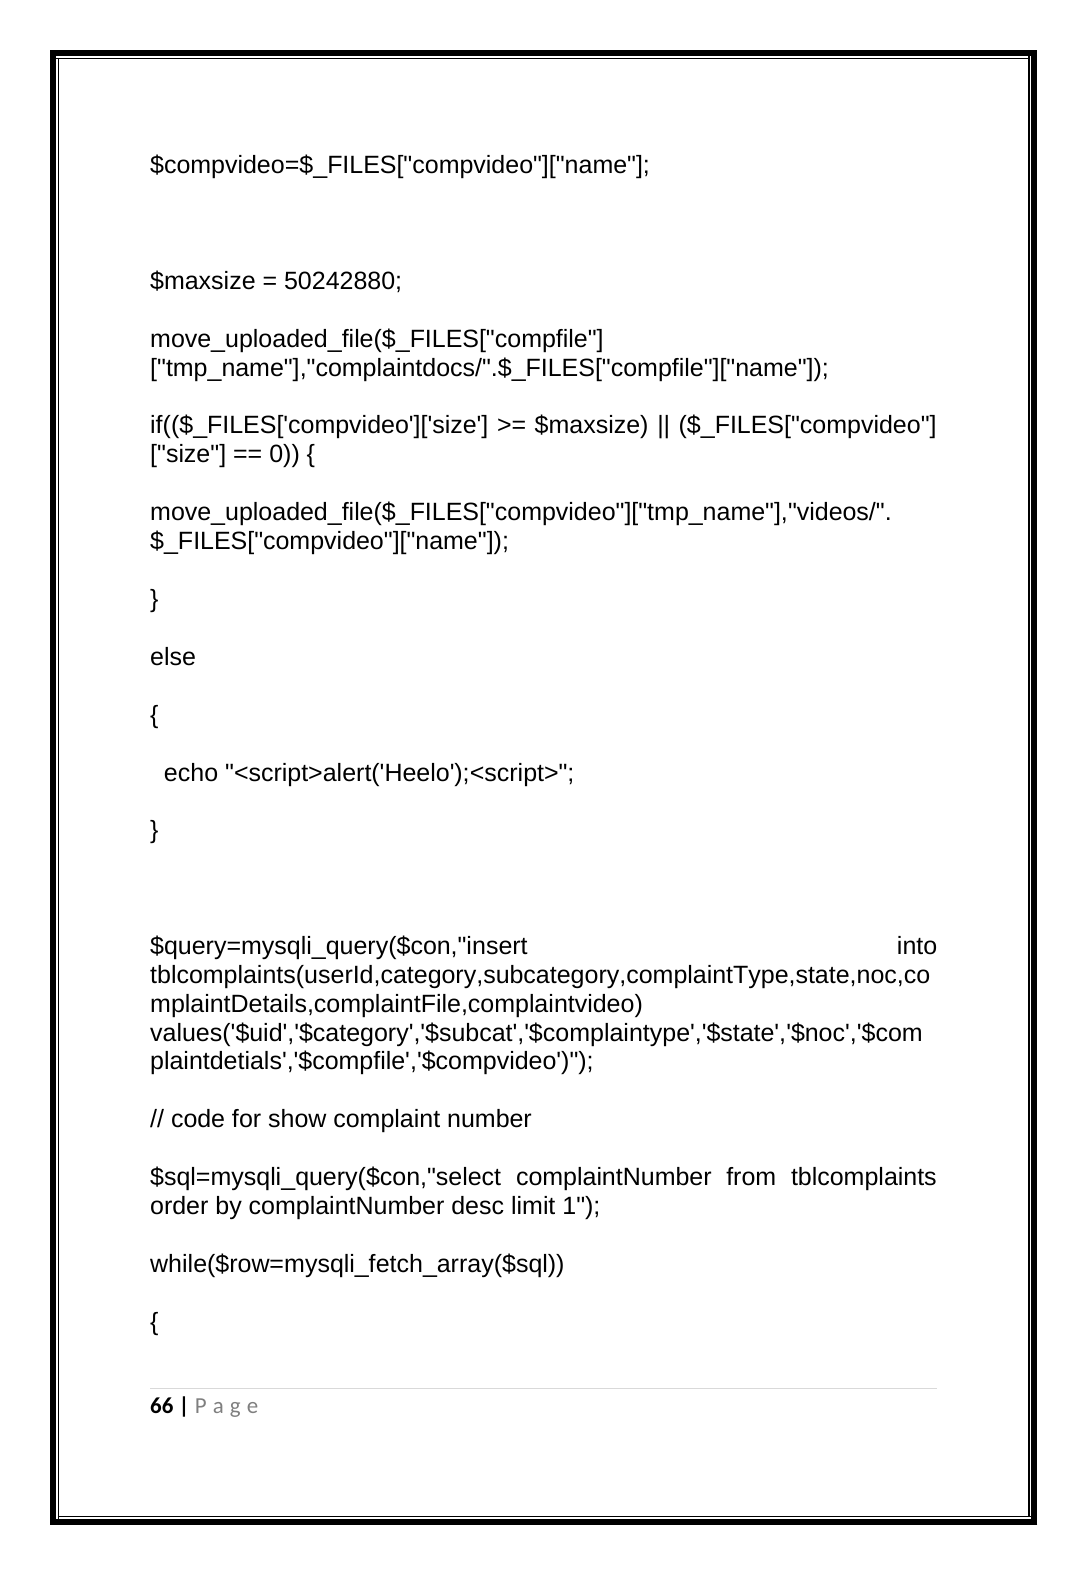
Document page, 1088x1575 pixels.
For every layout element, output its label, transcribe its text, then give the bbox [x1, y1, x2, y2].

text echo "<script>alert('Heelo');<script>"; [150, 757, 937, 786]
text } [150, 584, 937, 612]
text } [150, 815, 937, 844]
text // code for show complaint number [150, 1104, 937, 1133]
text else [150, 642, 937, 670]
text $maxsize = 50242880; [150, 266, 937, 294]
text move_uploaded_file($_FILES["compvideo"]["tmp_name"],"videos/".$_FILES["compvideo"]["name"]); [150, 497, 937, 554]
text move_uploaded_file($_FILES["compfile"]["tmp_name"],"complaintdocs/".$_FILES["compfile"]["name"]); [150, 324, 937, 381]
text { [150, 1307, 937, 1335]
text while($row=mysqli_fetch_array($sql)) [150, 1249, 937, 1277]
text $compvideo=$_FILES["compvideo"]["name"]; [150, 150, 937, 179]
text $query=mysqli_query($con,"insert into tblcomplaints(userId,category,subcategory,complaintType,state,noc,complaintDetails,complaintFile,complaintvideo) values('$uid','$category','$subcat','$complaintype','$state','$noc','$complaintdetials','$compfile','$compvideo')"); [150, 931, 937, 1075]
text { [150, 699, 937, 728]
text if(($_FILES['compvideo']['size'] >= $maxsize) || ($_FILES["compvideo"]["size"] == 0)) { [150, 410, 937, 468]
text $sql=mysqli_query($con,"select complaintNumber from tblcomplaints order by complaintNumber desc limit 1"); [150, 1162, 937, 1219]
